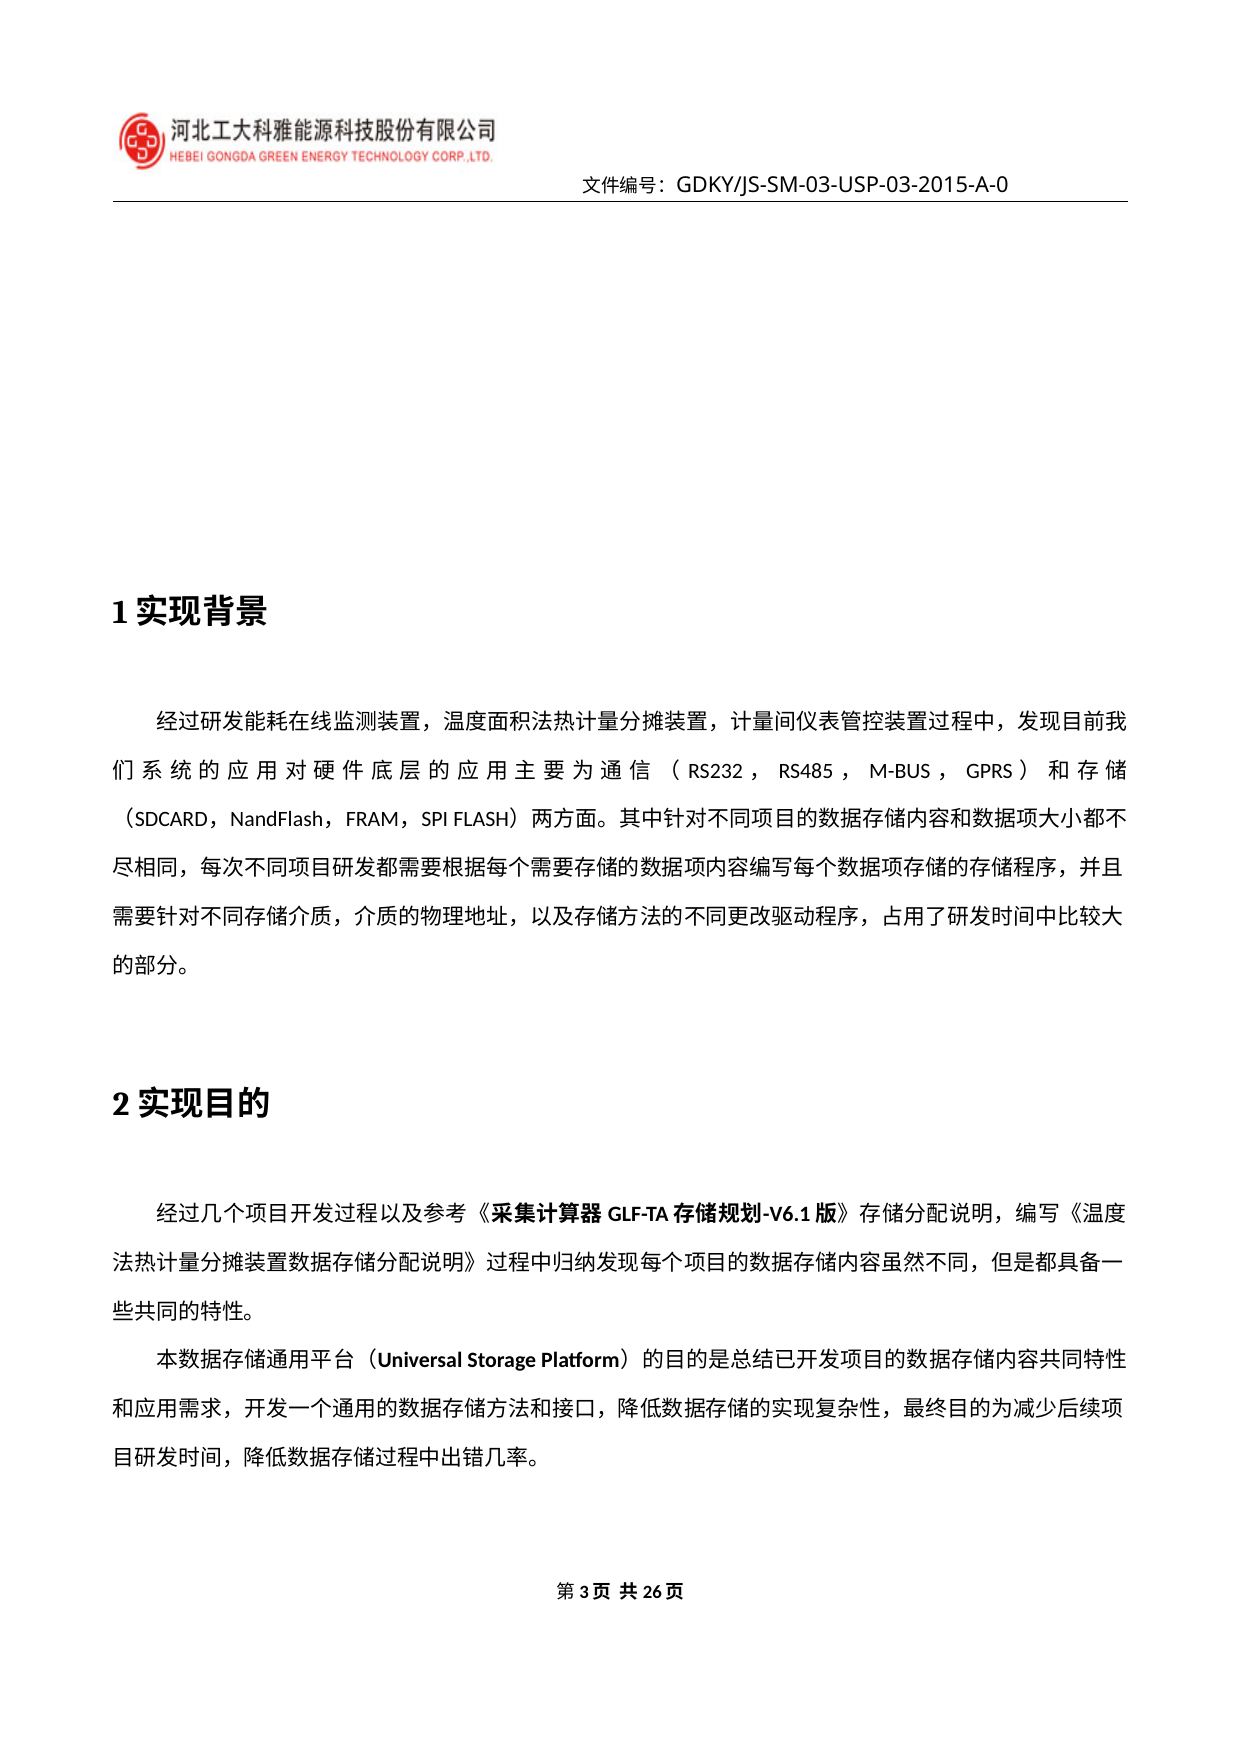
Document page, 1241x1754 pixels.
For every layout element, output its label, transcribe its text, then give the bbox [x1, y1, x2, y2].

subtitle 1 实现背景 [112, 576, 1128, 641]
text 经过几个项目开发过程以及参考《采集计算器GLF-TA存储规划-V6.1版》存储分配说明，编写《温度法热计量分摊装置数据存储分配说明》过程中归纳发现每个项目的数据存储内容虽然不同，但是都具备一些共同的特性。 [112, 1196, 1128, 1326]
text 本数据存储通用平台（Universal Storage Platform）的目的是总结已开发项目的数据存储内容共同特性和应用需求，开发一个通用的数据存储方法和接口，降低数据存储的实现复杂性，最终目的为减少后续项目研发时间，降低数据存储过程中出错几率。 [112, 1342, 1128, 1472]
text 经过研发能耗在线监测装置，温度面积法热计量分摊装置，计量间仪表管控装置过程中，发现目前我们系统的应用对硬件底层的应用主要为通信（RS232，RS485，M-BUS，GPRS）和存储（SDCARD，NandFlash，FRAM，SPI FLASH）两方面。其中针对不同项目的数据存储内容和数据项大小都不尽相同，每次不同项目研发都需要根据每个需要存储的数据项内容编写每个数据项存储的存储程序，并且需要针对不同存储介质，介质的物理地址，以及存储方法的不同更改驱动程序，占用了研发时间中比较大的部分。 [112, 703, 1128, 980]
picture [112, 88, 502, 193]
subtitle 2 实现目的 [112, 1068, 1128, 1133]
